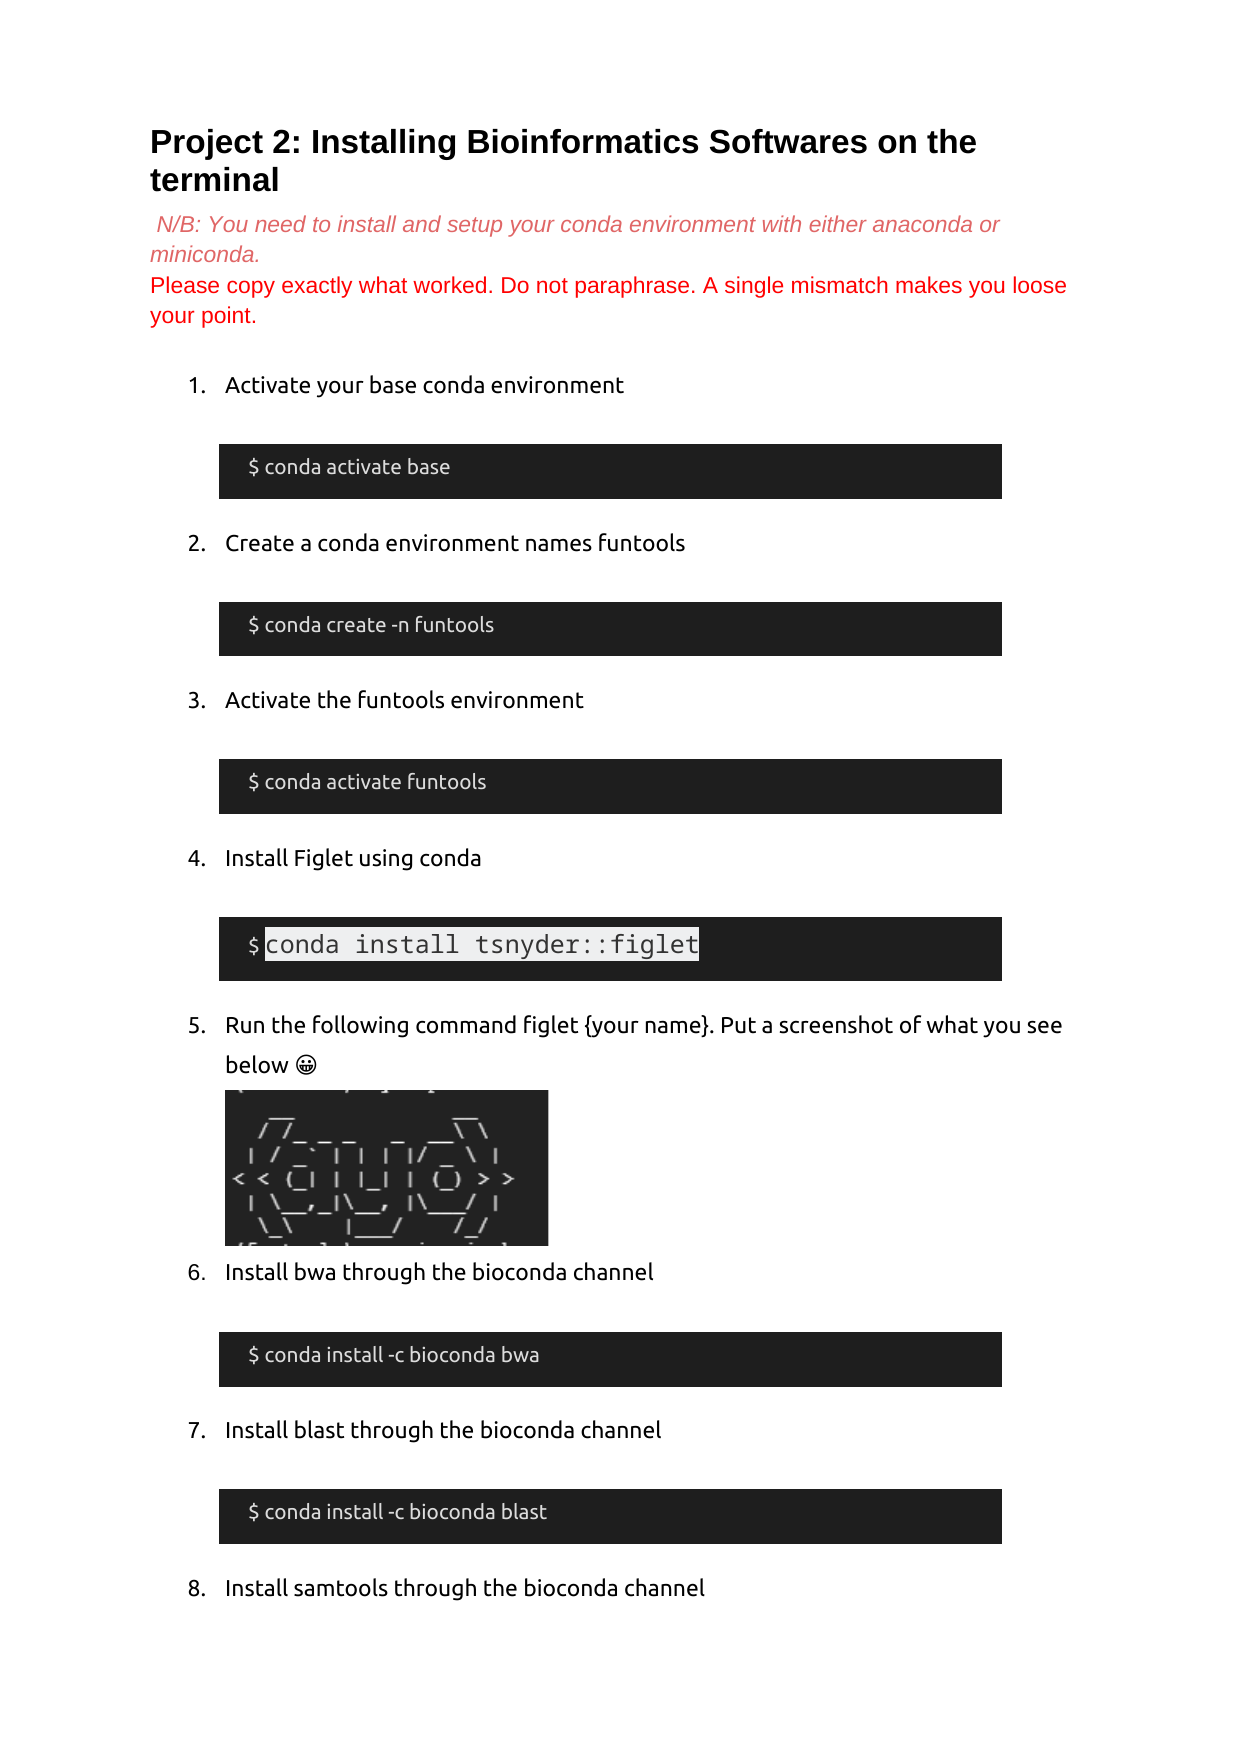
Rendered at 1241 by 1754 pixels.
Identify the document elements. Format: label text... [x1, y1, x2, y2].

list Run the following command figlet {your name}. Put a screenshot of what you see below 😀 [187, 1012, 1090, 1077]
table_header $ conda activate funtools [219, 759, 1002, 814]
table_header $ conda install -c bioconda blast [219, 1489, 1002, 1544]
list Install samtools through the bioconda channel [187, 1574, 1090, 1601]
table_header $ conda activate base [219, 444, 1002, 499]
text Please copy exactly what worked. Do not paraphrase. A single mismatch makes you loose your point. [150, 272, 1090, 328]
list Install bwa through the bioconda channel [187, 1258, 1090, 1285]
text N/B: You need to install and setup your conda environment with either anaconda or miniconda. [150, 211, 1090, 268]
list Create a conda environment names funtools [187, 529, 1090, 555]
list Activate the funtools environment [187, 687, 1090, 713]
table_header $ conda install tsnyder::figlet [219, 917, 1002, 981]
picture [225, 1090, 549, 1246]
subtitle Project 2: Installing Bioinformatics Softwares on the terminal [150, 122, 1090, 199]
list Install Figlet using conda [187, 844, 1090, 870]
list Activate your base conda environment [187, 372, 1090, 398]
table_header $ conda create -n funtools [219, 602, 1002, 656]
list Install blast through the bioconda channel [187, 1417, 1090, 1443]
table_header $ conda install -c bioconda bwa [219, 1332, 1002, 1387]
